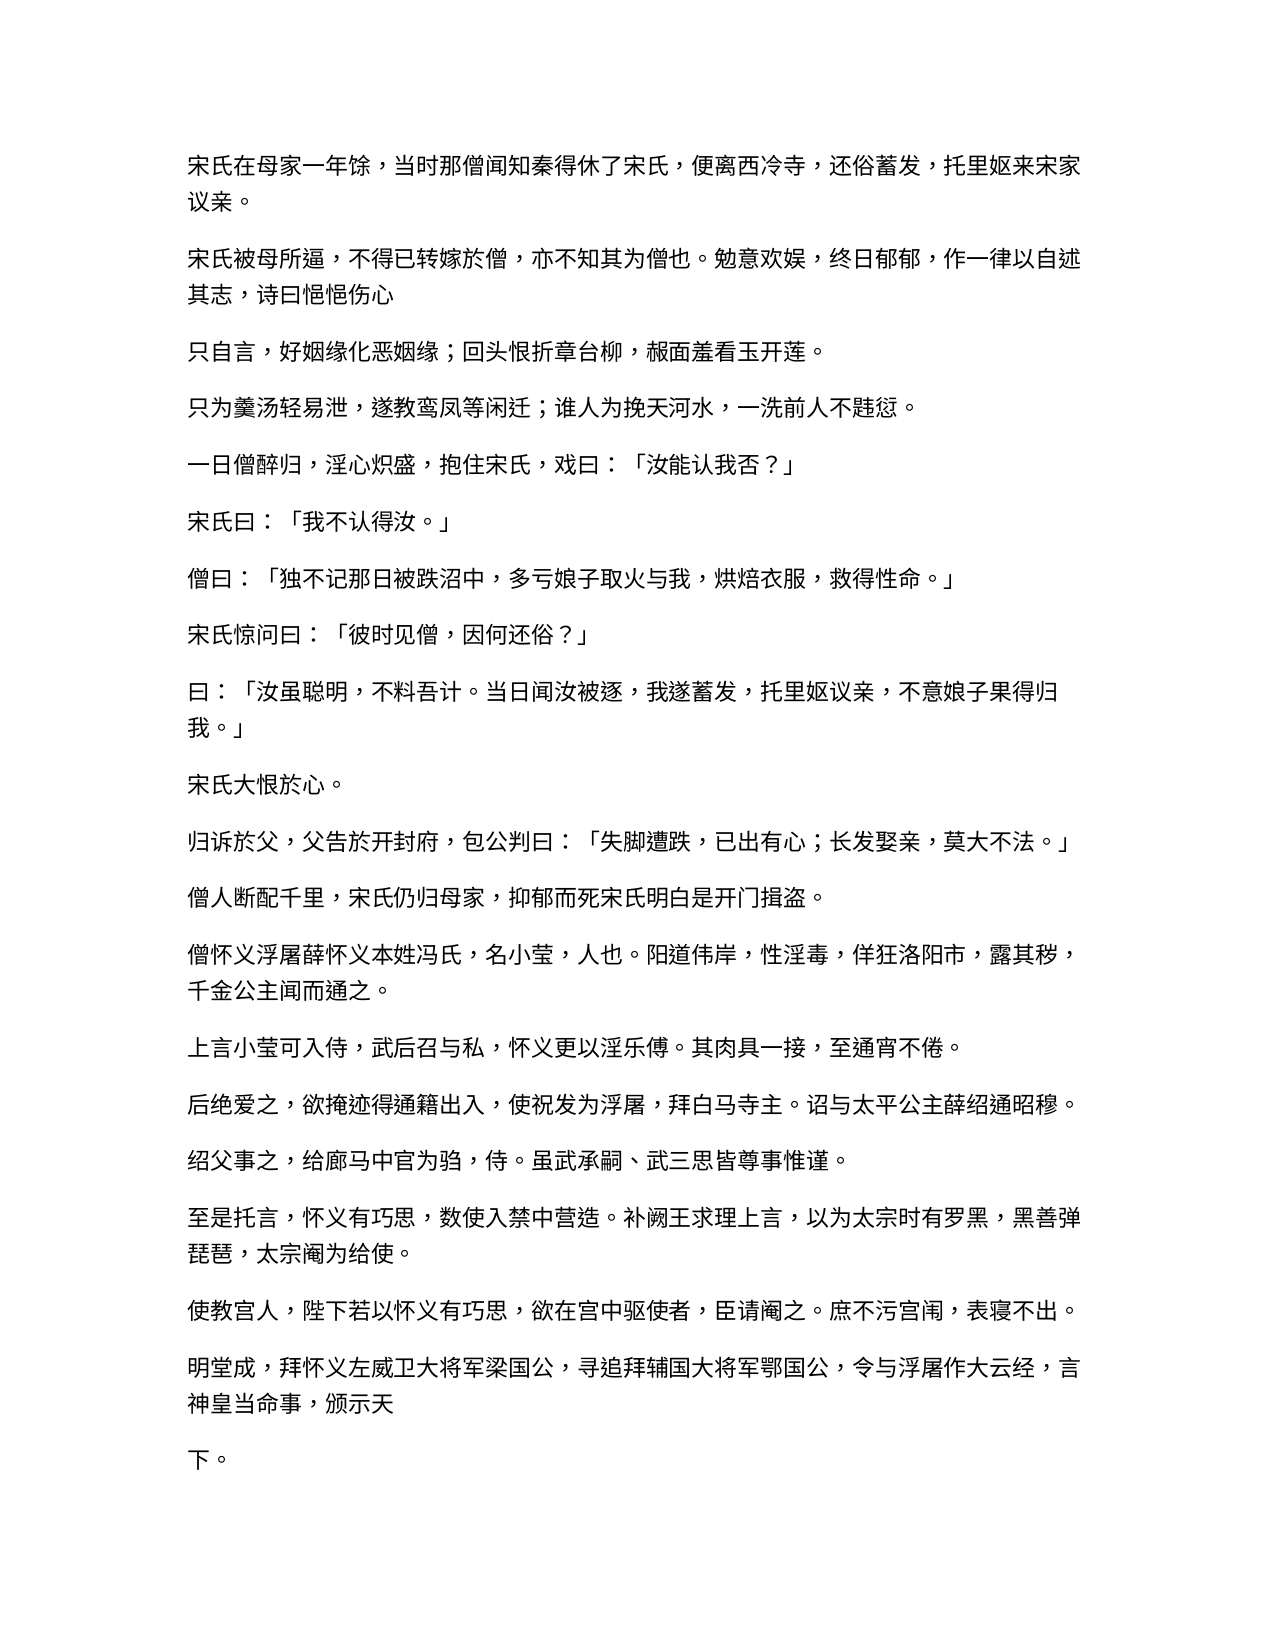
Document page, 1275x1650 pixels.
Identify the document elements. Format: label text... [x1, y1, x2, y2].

text 上言小莹可入侍，武后召与私，怀义更以淫乐傅。其肉具一接，至通宵不倦。 [187, 1032, 1087, 1063]
text 僧怀义浮屠薛怀义本姓冯氏，名小莹，人也。阳道伟岸，性淫毒，佯狂洛阳市，露其秽，千金公主闻而通之。 [187, 939, 1087, 1006]
text 至是托言，怀义有巧思，数使入禁中营造。补阙王求理上言，以为太宗时有罗黑，黑善弹琵琶，太宗阉为给使。 [187, 1202, 1087, 1269]
text 宋氏惊问曰：「彼时见僧，因何还俗？」 [187, 619, 1087, 651]
text 使教宫人，陛下若以怀义有巧思，欲在宫中驱使者，臣请阉之。庶不污宫闱，表寝不出。 [187, 1295, 1087, 1326]
text 归诉於父，父告於开封府，包公判曰：「失脚遭跌，已出有心；长发娶亲，莫大不法。」 [187, 826, 1087, 857]
text 僧曰：「独不记那日被跌沼中，多亏娘子取火与我，烘焙衣服，救得性命。」 [187, 562, 1087, 594]
text 曰：「汝虽聪明，不料吾计。当日闻汝被逐，我遂蓄发，托里妪议亲，不意娘子果得归我。」 [187, 676, 1087, 743]
text 下。 [187, 1444, 1087, 1476]
text 绍父事之，给廊马中官为驺，侍。虽武承嗣、武三思皆尊事惟谨。 [187, 1145, 1087, 1177]
text 宋氏在母家一年馀，当时那僧闻知秦得休了宋氏，便离西冷寺，还俗蓄发，托里妪来宋家议亲。 [187, 150, 1087, 217]
text 僧人断配千里，宋氏仍归母家，抑郁而死宋氏明白是开门揖盗。 [187, 882, 1087, 913]
text 宋氏被母所逼，不得已转嫁於僧，亦不知其为僧也。勉意欢娱，终日郁郁，作一律以自述其志，诗曰悒悒伤心 [187, 243, 1087, 310]
text 宋氏大恨於心。 [187, 769, 1087, 800]
text 只为羹汤轻易泄，遂教鸾凤等闲迁；谁人为挽天河水，一洗前人不韪愆。 [187, 392, 1087, 423]
text 明堂成，拜怀义左威卫大将军梁国公，寻追拜辅国大将军鄂国公，令与浮屠作大云经，言神皇当命事，颁示天 [187, 1352, 1087, 1419]
text 一日僧醉归，淫心炽盛，抱住宋氏，戏曰：「汝能认我否？」 [187, 449, 1087, 480]
text 后绝爱之，欲掩迹得通籍出入，使祝发为浮屠，拜白马寺主。诏与太平公主薛绍通昭穆。 [187, 1088, 1087, 1120]
text 宋氏曰：「我不认得汝。」 [187, 506, 1087, 537]
text 只自言，好姻缘化恶姻缘；回头恨折章台柳，赧面羞看玉开莲。 [187, 335, 1087, 367]
